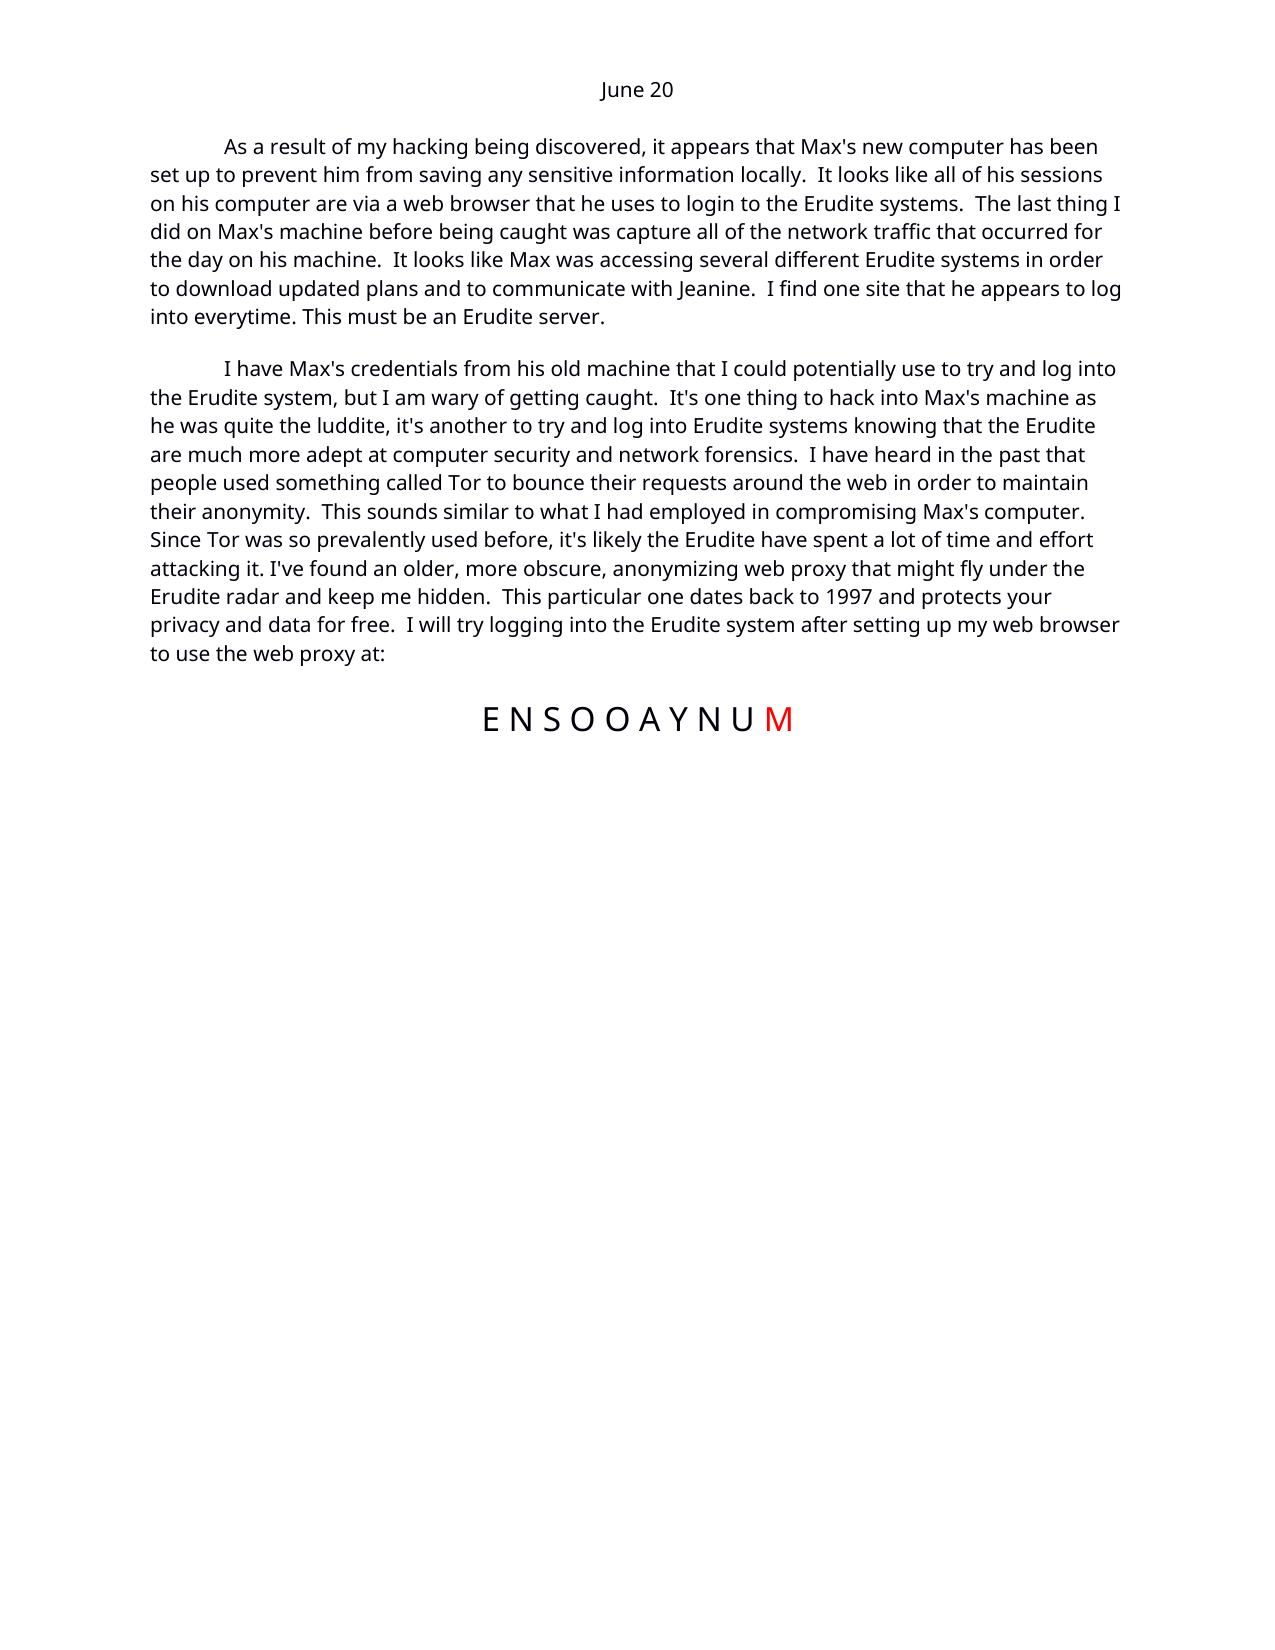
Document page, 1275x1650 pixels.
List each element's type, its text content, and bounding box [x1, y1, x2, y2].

text E N S O O A Y N U M [150, 696, 1125, 741]
text As a result of my hacking being discovered, it appears that Max's new computer has been set up to prevent him from saving any sensitive information locally. It looks like all of his sessions on his computer are via a web browser that he uses to login to the Erudite systems. The last thing I did on Max's machine before being caught was capture all of the network traffic that occurred for the day on his machine. It looks like Max was accessing several different Erudite systems in order to download updated plans and to communicate with Jeanine. I find one site that he appears to log into everytime. This must be an Erudite server. [150, 132, 1125, 331]
text June 20 [150, 75, 1125, 103]
text I have Max's credentials from his old machine that I could potentially use to try and log into the Erudite system, but I am wary of getting caught. It's one thing to hack into Max's machine as he was quite the luddite, it's another to try and log into Erudite systems knowing that the Erudite are much more adept at computer security and network forensics. I have heard in the past that people used something called Tor to bounce their requests around the web in order to maintain their anonymity. This sounds similar to what I had employed in compromising Max's computer. Since Tor was so prevalently used before, it's likely the Erudite have spent a lot of time and effort attacking it. I've found an older, more obscure, anonymizing web proxy that might fly under the Erudite radar and keep me hidden. This particular one dates back to 1997 and protects your privacy and data for free. I will try logging into the Erudite system after setting up my web browser to use the web proxy at: [150, 354, 1125, 667]
